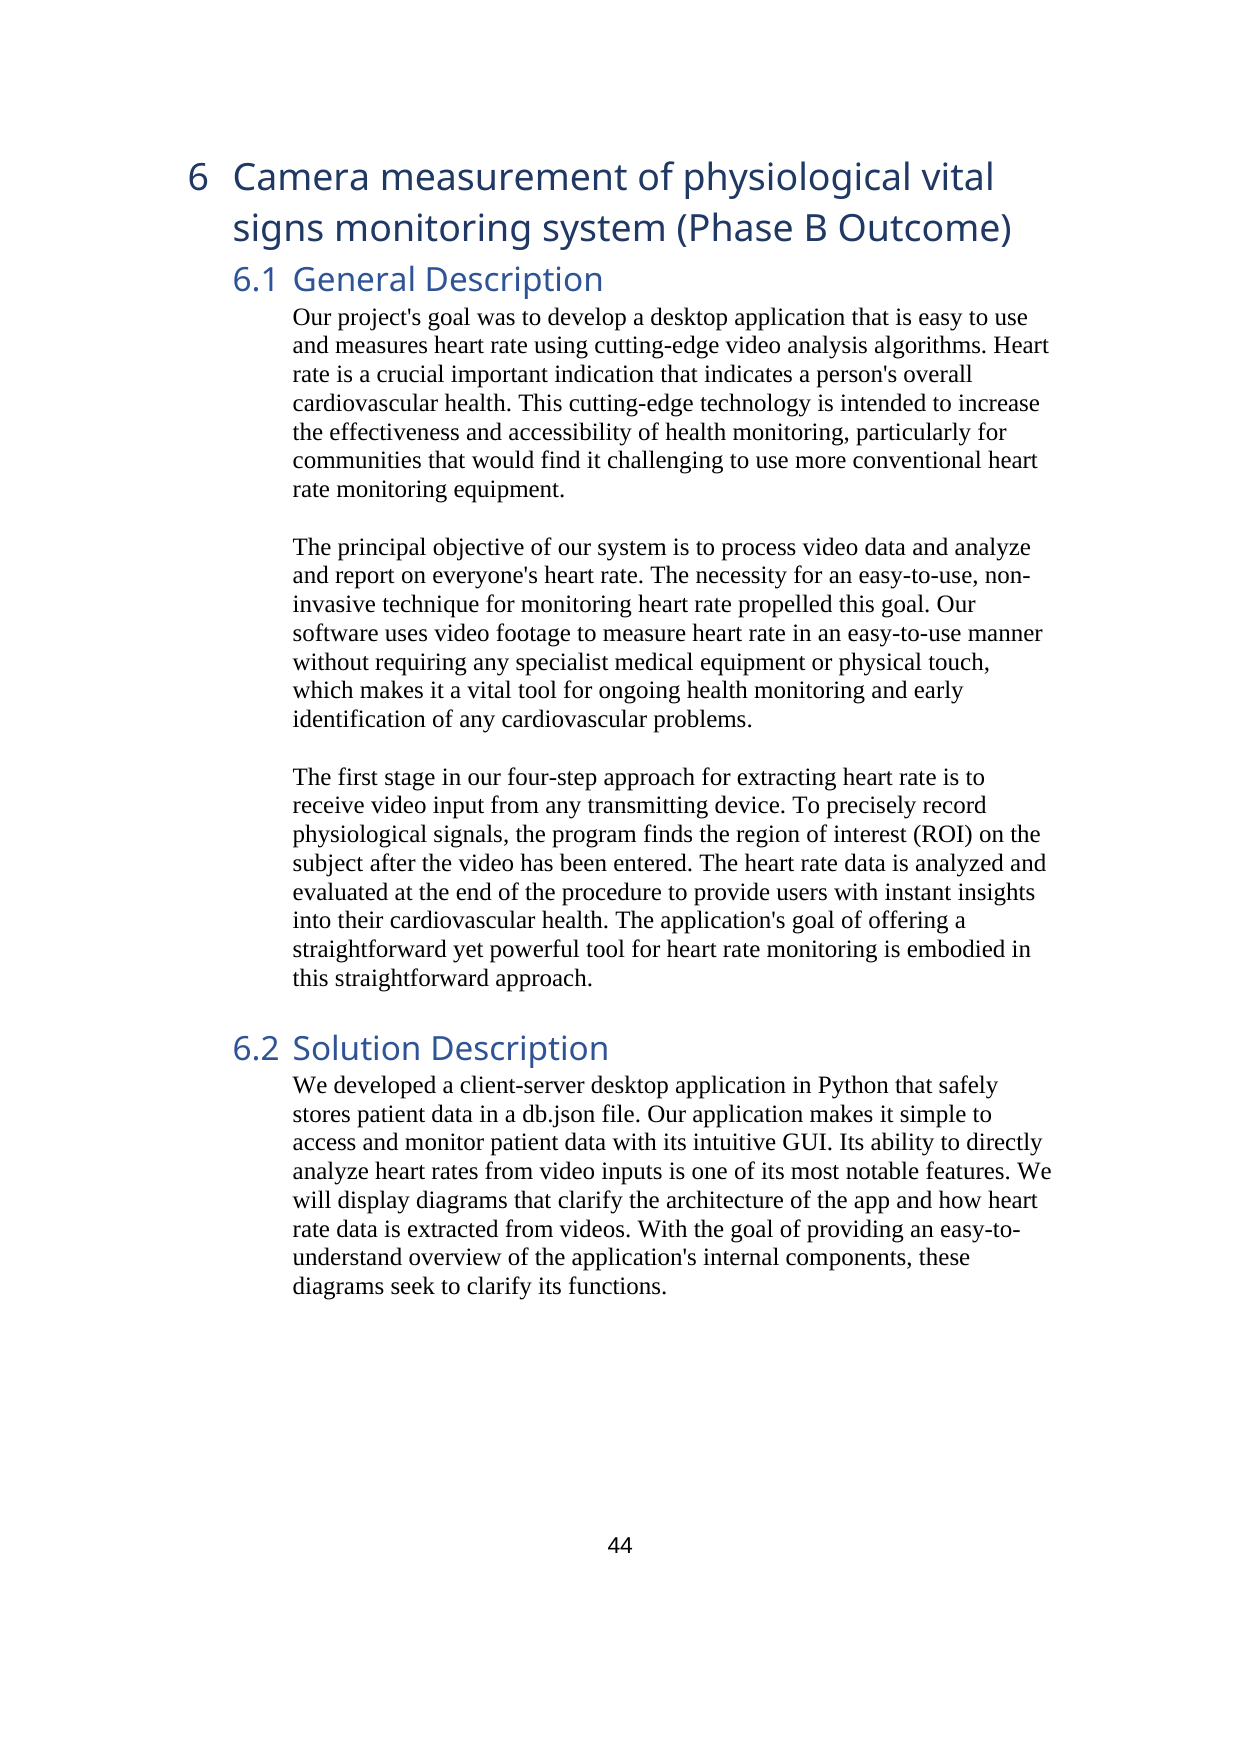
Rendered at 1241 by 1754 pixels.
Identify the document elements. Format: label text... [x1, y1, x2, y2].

text The first stage in our four-step approach for extracting heart rate is to receive video input from any transmitting device. To precisely record physiological signals, the program finds the region of interest (ROI) on the subject after the video has been entered. The heart rate data is analyzed and evaluated at the end of the procedure to provide users with instant insights into their cardiovascular health. The application's goal of offering a straightforward yet powerful tool for heart rate monitoring is embodied in this straightforward approach. [292, 762, 1053, 992]
subtitle Camera measurement of physiological vital signs monitoring system (Phase B Outcome) [187, 150, 1053, 252]
subtitle General Description [232, 256, 1053, 302]
text We developed a client-server desktop application in Python that safely stores patient data in a db.json file. Our application makes it simple to access and monitor patient data with its intuitive GUI. Its ability to directly analyze heart rates from video inputs is one of its most notable features. We will display diagrams that clarify the architecture of the app and how heart rate data is extracted from videos. With the goal of providing an easy-to-understand overview of the application's internal components, these diagrams seek to clarify its functions. [292, 1070, 1053, 1300]
text Our project's goal was to develop a desktop application that is easy to use and measures heart rate using cutting-edge video analysis algorithms. Heart rate is a crucial important indication that indicates a person's overall cardiovascular health. This cutting-edge technology is intended to increase the effectiveness and accessibility of health monitoring, particularly for communities that would find it challenging to use more conventional heart rate monitoring equipment. [292, 302, 1053, 503]
text The principal objective of our system is to process video data and analyze and report on everyone's heart rate. The necessity for an easy-to-use, non-invasive technique for monitoring heart rate propelled this goal. Our software uses video footage to measure heart rate in an easy-to-use manner without requiring any specialist medical equipment or physical touch, which makes it a vital tool for ongoing health monitoring and early identification of any cardiovascular problems. [292, 532, 1053, 733]
subtitle Solution Description [232, 1024, 1053, 1070]
